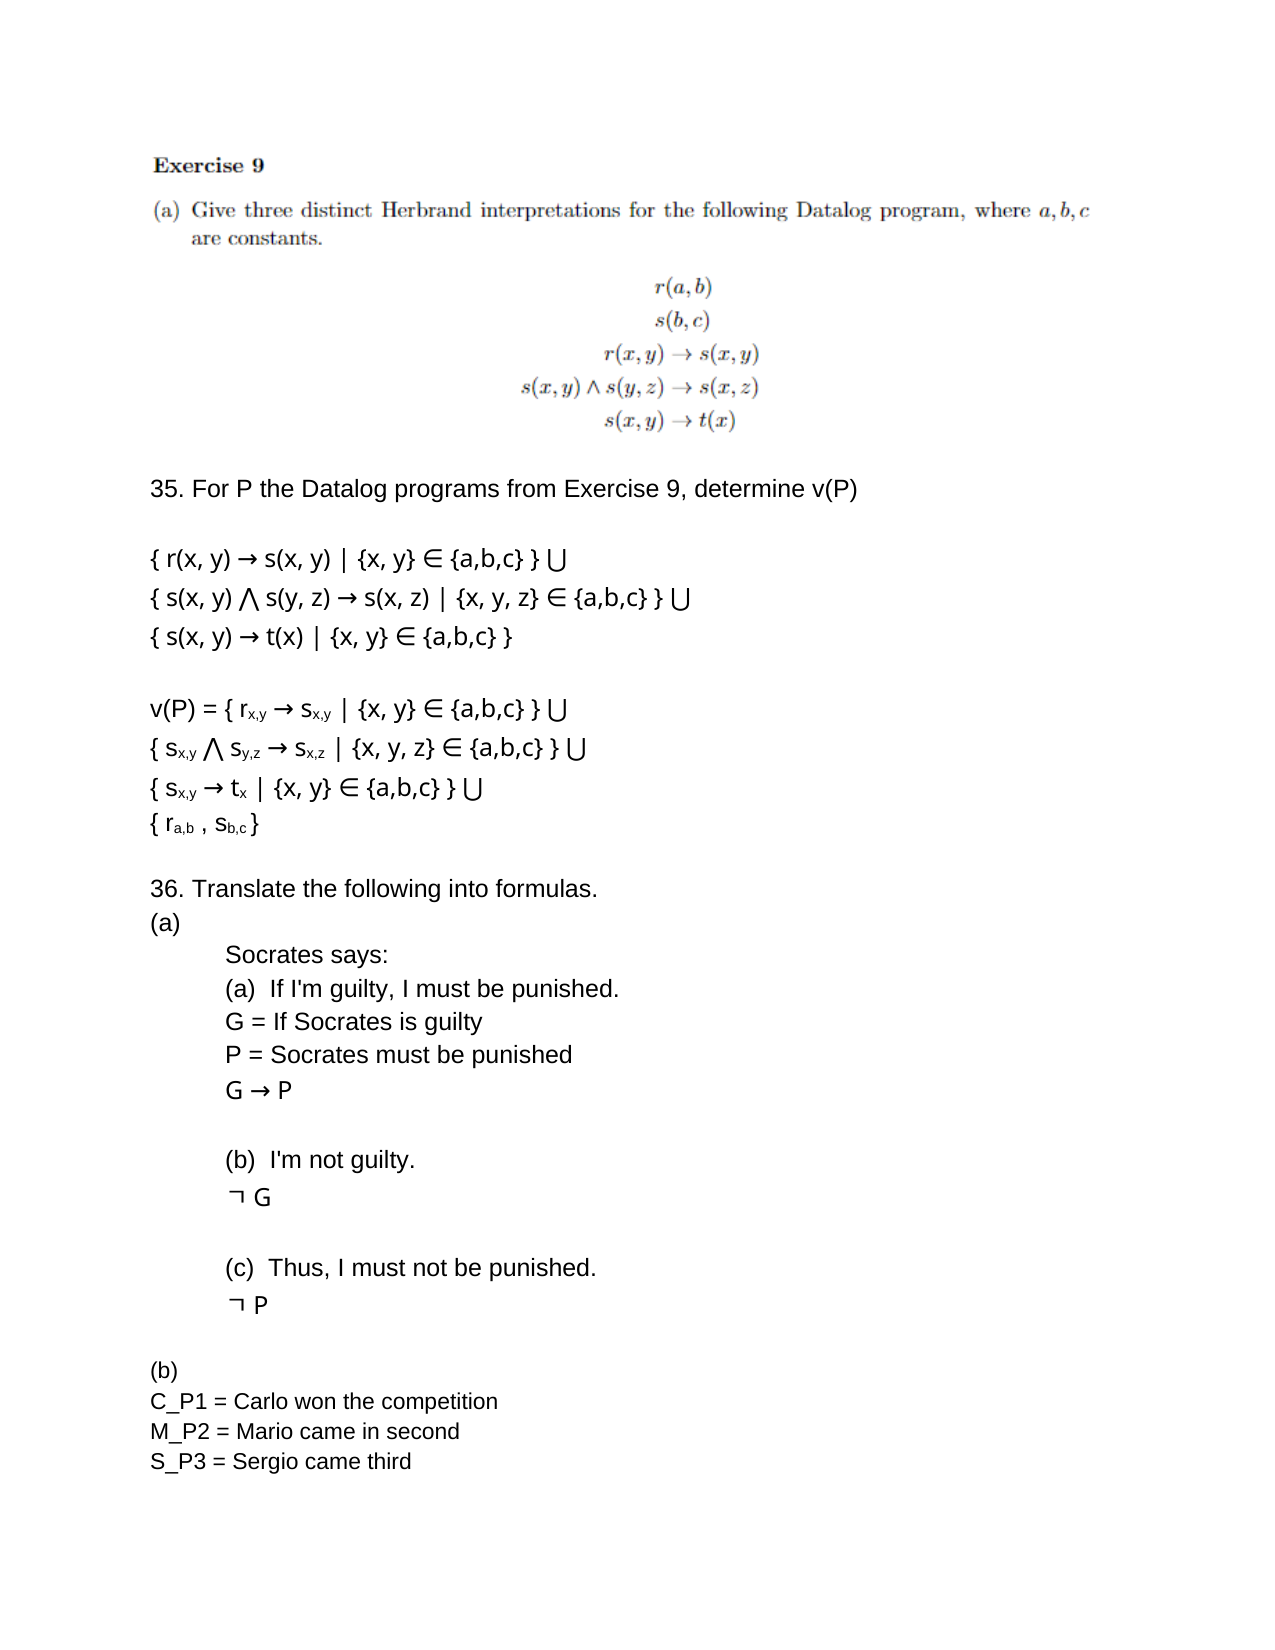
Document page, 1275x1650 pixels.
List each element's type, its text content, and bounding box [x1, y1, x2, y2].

text S_P3 = Sergio came third [150, 1448, 1125, 1474]
text ㄱP [225, 1286, 1125, 1322]
text 35. For P the Datalog programs from Exercise 9, determine v(P) [150, 474, 1125, 503]
text { r(x, y) → s(x, y) | {x, y} ∈ {a,b,c} } ⋃ [150, 540, 1125, 574]
picture [150, 150, 1125, 438]
text 36. Translate the following into formulas. [150, 874, 1125, 903]
text { s(x, y) → t(x) | {x, y} ∈ {a,b,c} } [150, 619, 1125, 653]
text (a) [150, 907, 1125, 936]
text P = Socrates must be punished [225, 1039, 1125, 1068]
text { s(x, y) ⋀ s(y, z) → s(x, z) | {x, y, z} ∈ {a,b,c} } ⋃ [150, 579, 1125, 614]
text Socrates says: [225, 941, 1125, 969]
text { ra,b , sb,c } [150, 808, 1125, 837]
text (b) I'm not guilty. [225, 1145, 1125, 1173]
text ㄱG [225, 1178, 1125, 1214]
text { sx,y ⋀ sy,z → sx,z | {x, y, z} ∈ {a,b,c} } ⋃ [150, 730, 1125, 764]
text G → P [225, 1073, 1125, 1107]
text { sx,y → tx | {x, y} ∈ {a,b,c} } ⋃ [150, 769, 1125, 803]
text C_P1 = Carlo won the competition [150, 1388, 1125, 1414]
text G = If Socrates is guilty [225, 1007, 1125, 1035]
text (a) If I'm guilty, I must be punished. [225, 973, 1125, 1002]
text (b) [150, 1357, 1125, 1384]
text M_P2 = Mario came in second [150, 1418, 1125, 1444]
text v(P) = { rx,y → sx,y | {x, y} ∈ {a,b,c} } ⋃ [150, 691, 1125, 725]
text (c) Thus, I must not be punished. [225, 1252, 1125, 1281]
